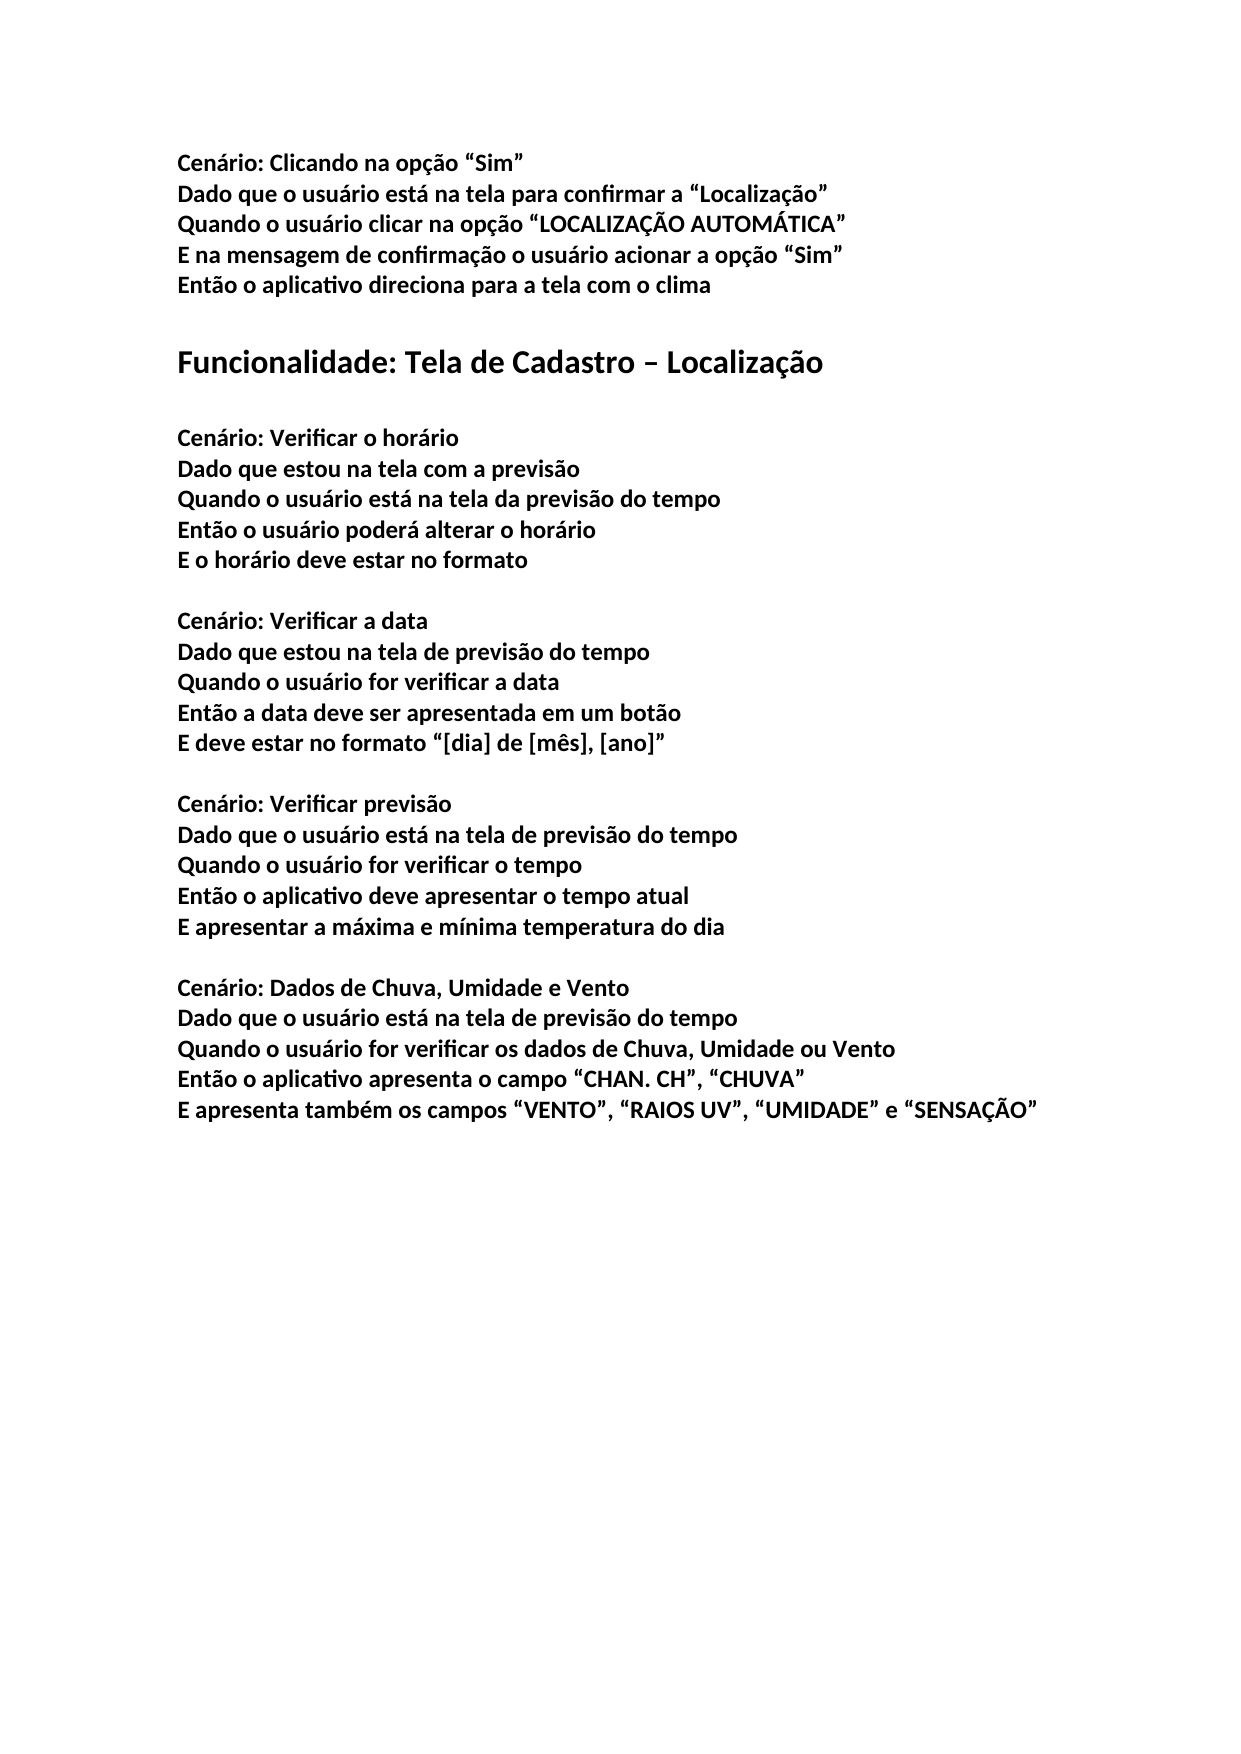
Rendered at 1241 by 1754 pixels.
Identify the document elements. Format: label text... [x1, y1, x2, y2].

text Cenário: Verificar o horário [177, 422, 1063, 453]
text Dado que o usuário está na tela para confirmar a “Localização” [177, 178, 1063, 209]
text Então o aplicativo apresenta o campo “CHAN. CH”, “CHUVA” [177, 1063, 1063, 1094]
text Quando o usuário está na tela da previsão do tempo [177, 483, 1063, 514]
text Cenário: Verificar previsão [177, 789, 1063, 819]
text E o horário deve estar no formato [177, 544, 1063, 575]
text Dado que o usuário está na tela de previsão do tempo [177, 819, 1063, 850]
text Então o aplicativo deve apresentar o tempo atual [177, 880, 1063, 911]
text Cenário: Verificar a data [177, 606, 1063, 636]
text E na mensagem de confirmação o usuário acionar a opção “Sim” [177, 239, 1063, 270]
text Funcionalidade: Tela de Cadastro – Localização [177, 341, 1063, 382]
text Então o usuário poderá alterar o horário [177, 514, 1063, 544]
text Dado que estou na tela com a previsão [177, 453, 1063, 483]
text Quando o usuário for verificar o tempo [177, 850, 1063, 880]
text Dado que o usuário está na tela de previsão do tempo [177, 1002, 1063, 1033]
text Quando o usuário clicar na opção “LOCALIZAÇÃO AUTOMÁTICA” [177, 209, 1063, 239]
text Então o aplicativo direciona para a tela com o clima [177, 270, 1063, 300]
text Dado que estou na tela de previsão do tempo [177, 636, 1063, 667]
text Quando o usuário for verificar a data [177, 667, 1063, 697]
text E apresentar a máxima e mínima temperatura do dia [177, 911, 1063, 941]
text E apresenta também os campos “VENTO”, “RAIOS UV”, “UMIDADE” e “SENSAÇÃO” [177, 1094, 1063, 1124]
text E deve estar no formato “[dia] de [mês], [ano]” [177, 728, 1063, 758]
text Cenário: Dados de Chuva, Umidade e Vento [177, 972, 1063, 1002]
text Cenário: Clicando na opção “Sim” [177, 148, 1063, 178]
text Então a data deve ser apresentada em um botão [177, 697, 1063, 728]
text Quando o usuário for verificar os dados de Chuva, Umidade ou Vento [177, 1033, 1063, 1063]
